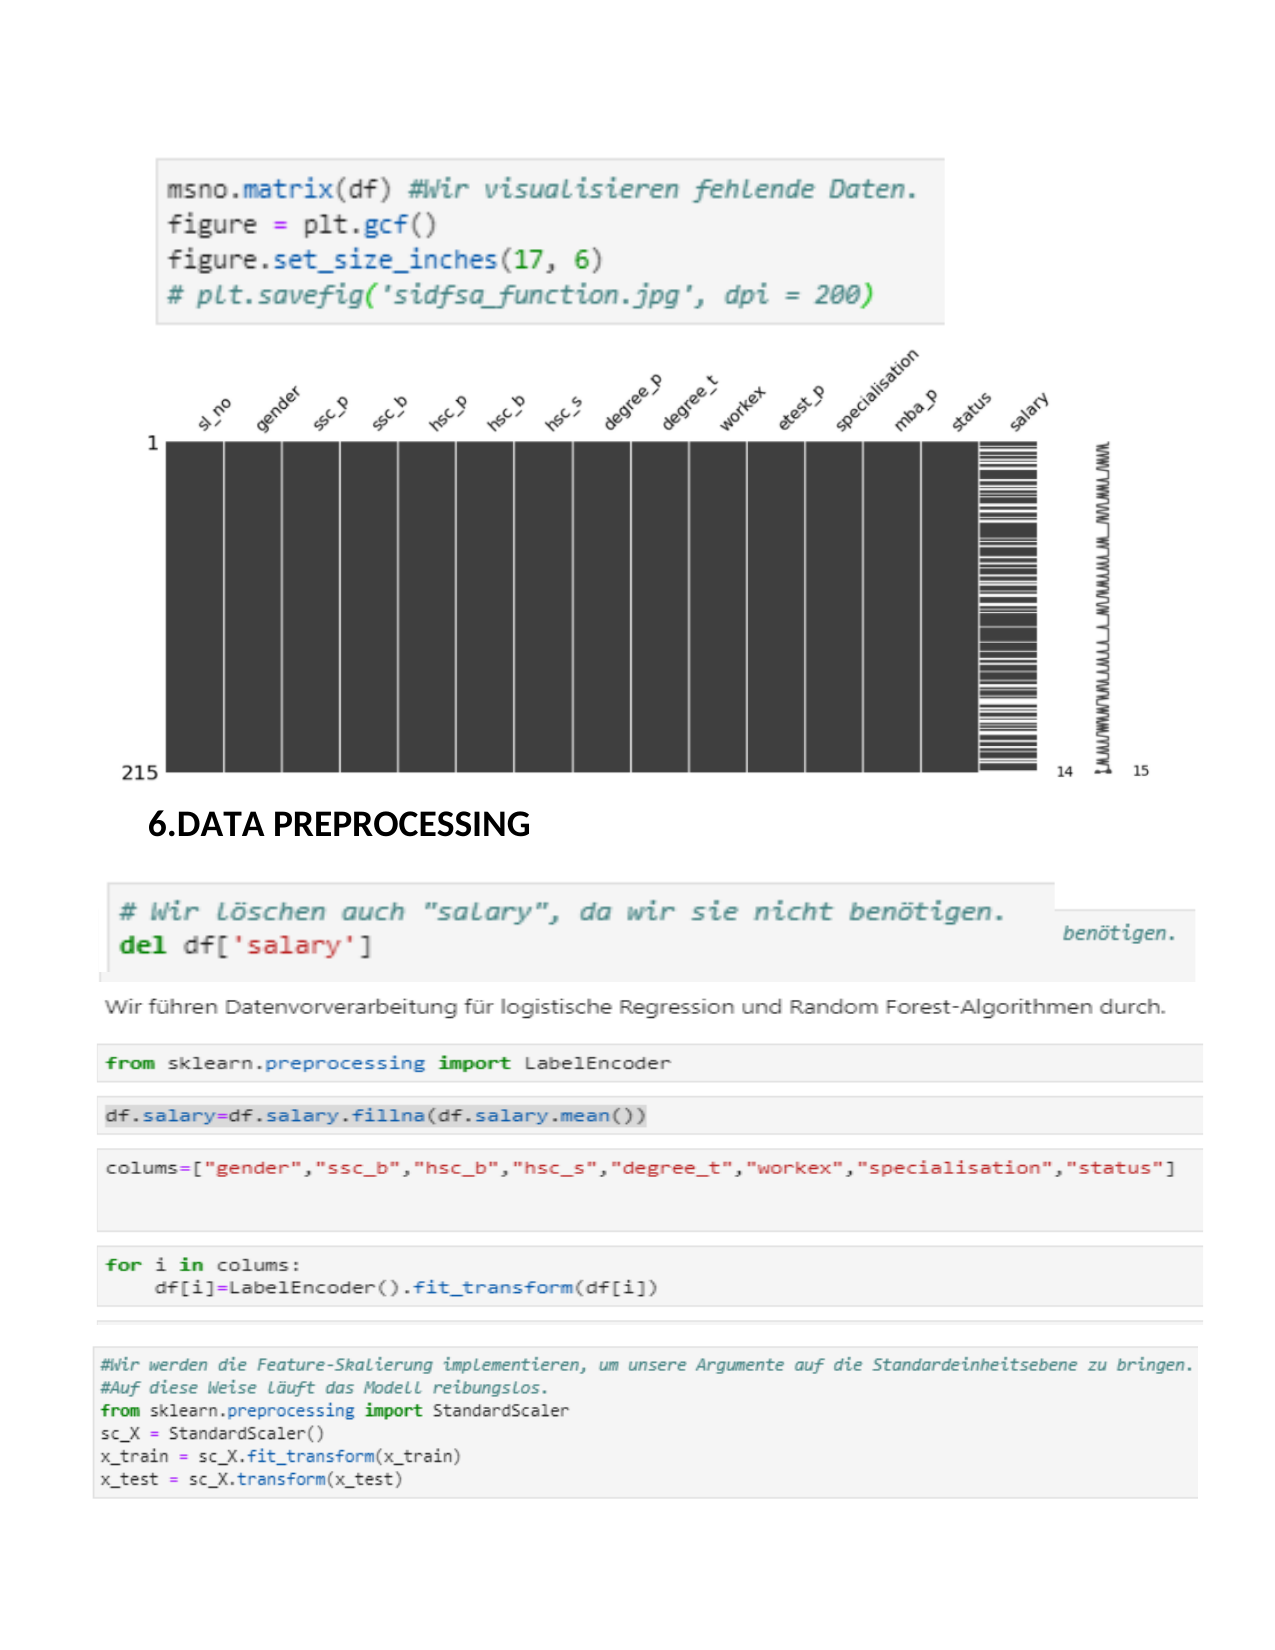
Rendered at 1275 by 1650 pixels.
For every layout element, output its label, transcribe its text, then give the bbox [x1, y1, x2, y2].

text 6.DATA PREPROCESSING [148, 800, 1127, 846]
picture [96, 874, 1196, 982]
picture [147, 147, 945, 335]
picture [96, 984, 1204, 1325]
picture [87, 1345, 1198, 1502]
picture [89, 345, 1156, 800]
